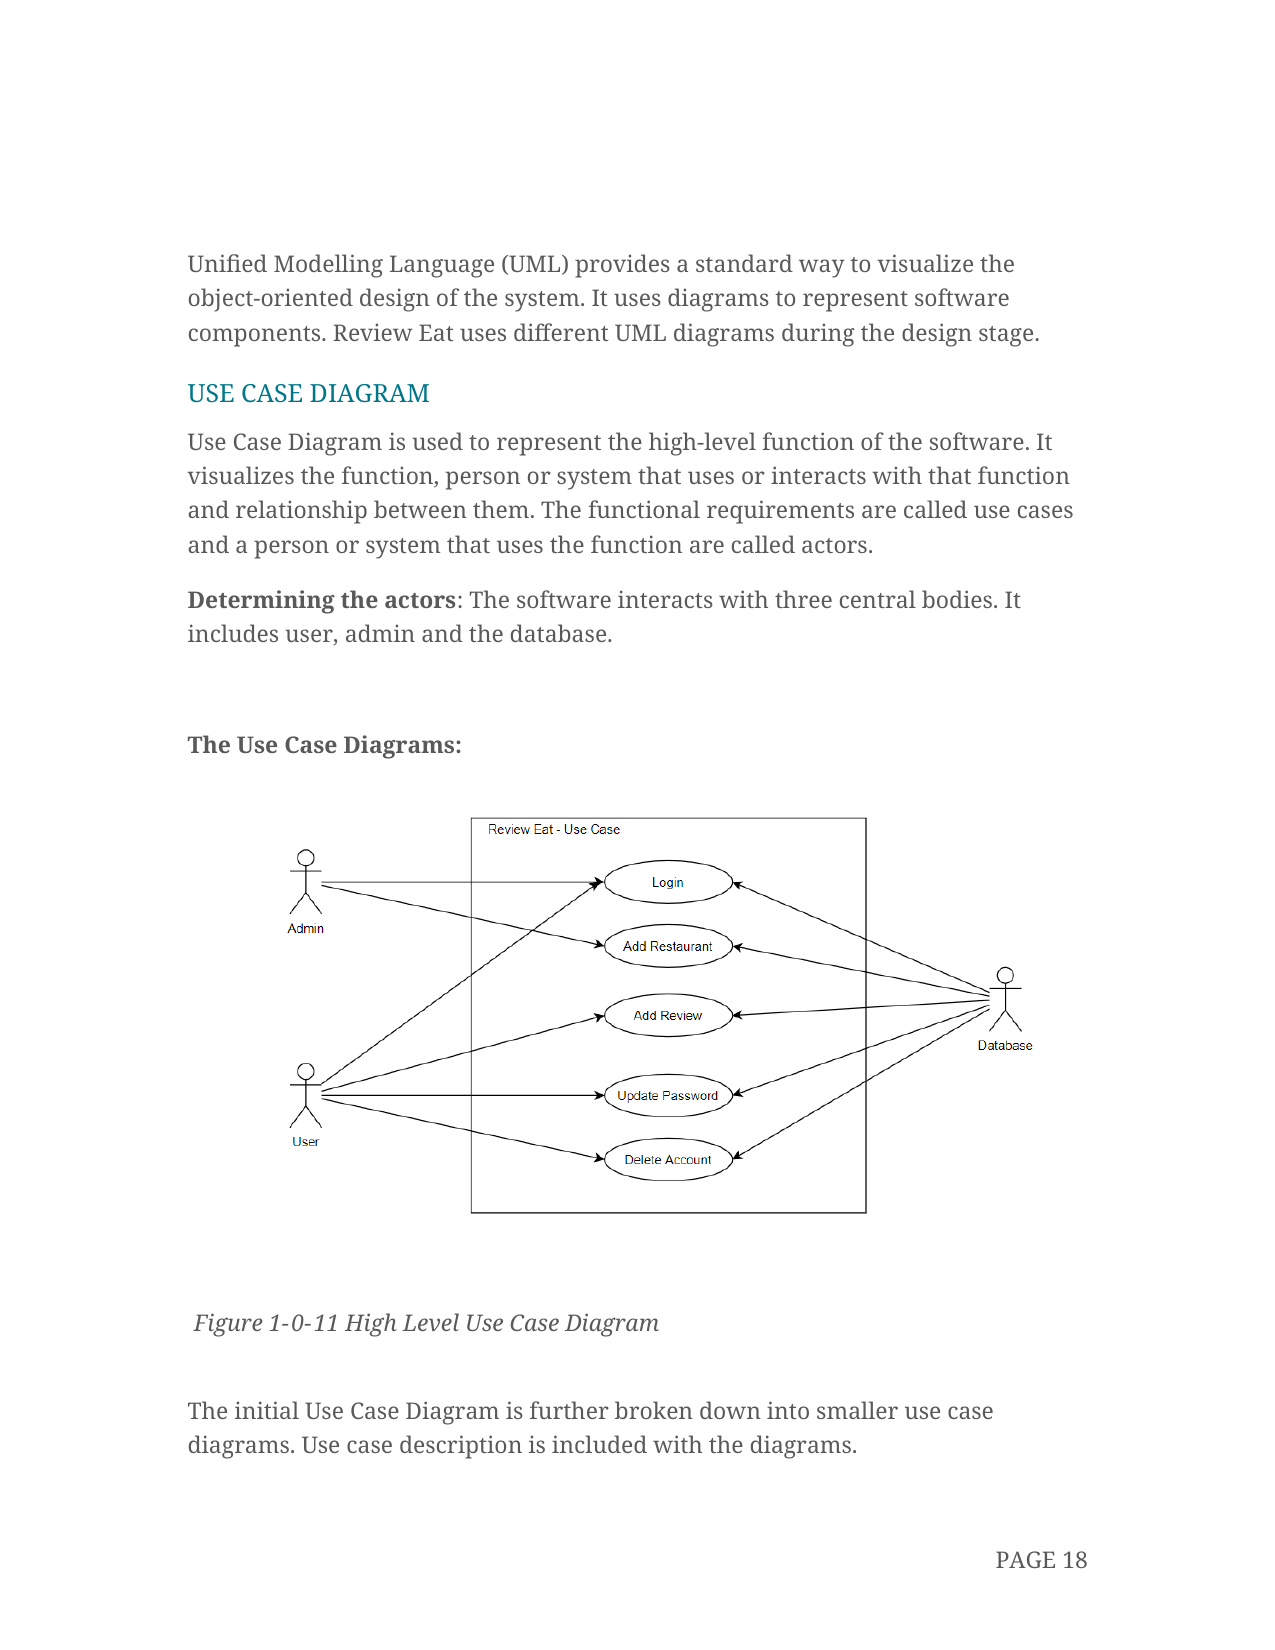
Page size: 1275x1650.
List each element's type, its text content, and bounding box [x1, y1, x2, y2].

picture [187, 784, 1088, 1257]
text The Use Case Diagrams: [187, 729, 1087, 760]
text Use Case Diagram is used to represent the high-level function of the software. It visualizes the function, person or system that uses or interacts with that function and relationship between them. The functional requirements are called use cases and a person or system that uses the function are called actors. [187, 426, 1087, 560]
text Unified Modelling Language (UML) provides a standard way to visualize the object-oriented design of the system. It uses diagrams to represent software components. Review Eat uses different UML diagrams during the design stage. [187, 248, 1087, 348]
subtitle Use Case Diagram [187, 376, 1087, 410]
text The initial Use Case Diagram is further broken down into smaller use case diagrams. Use case description is included with the diagrams. [187, 1281, 1087, 1460]
text Determining the actors: The software interacts with three central bodies. It includes user, admin and the database. [187, 584, 1087, 650]
